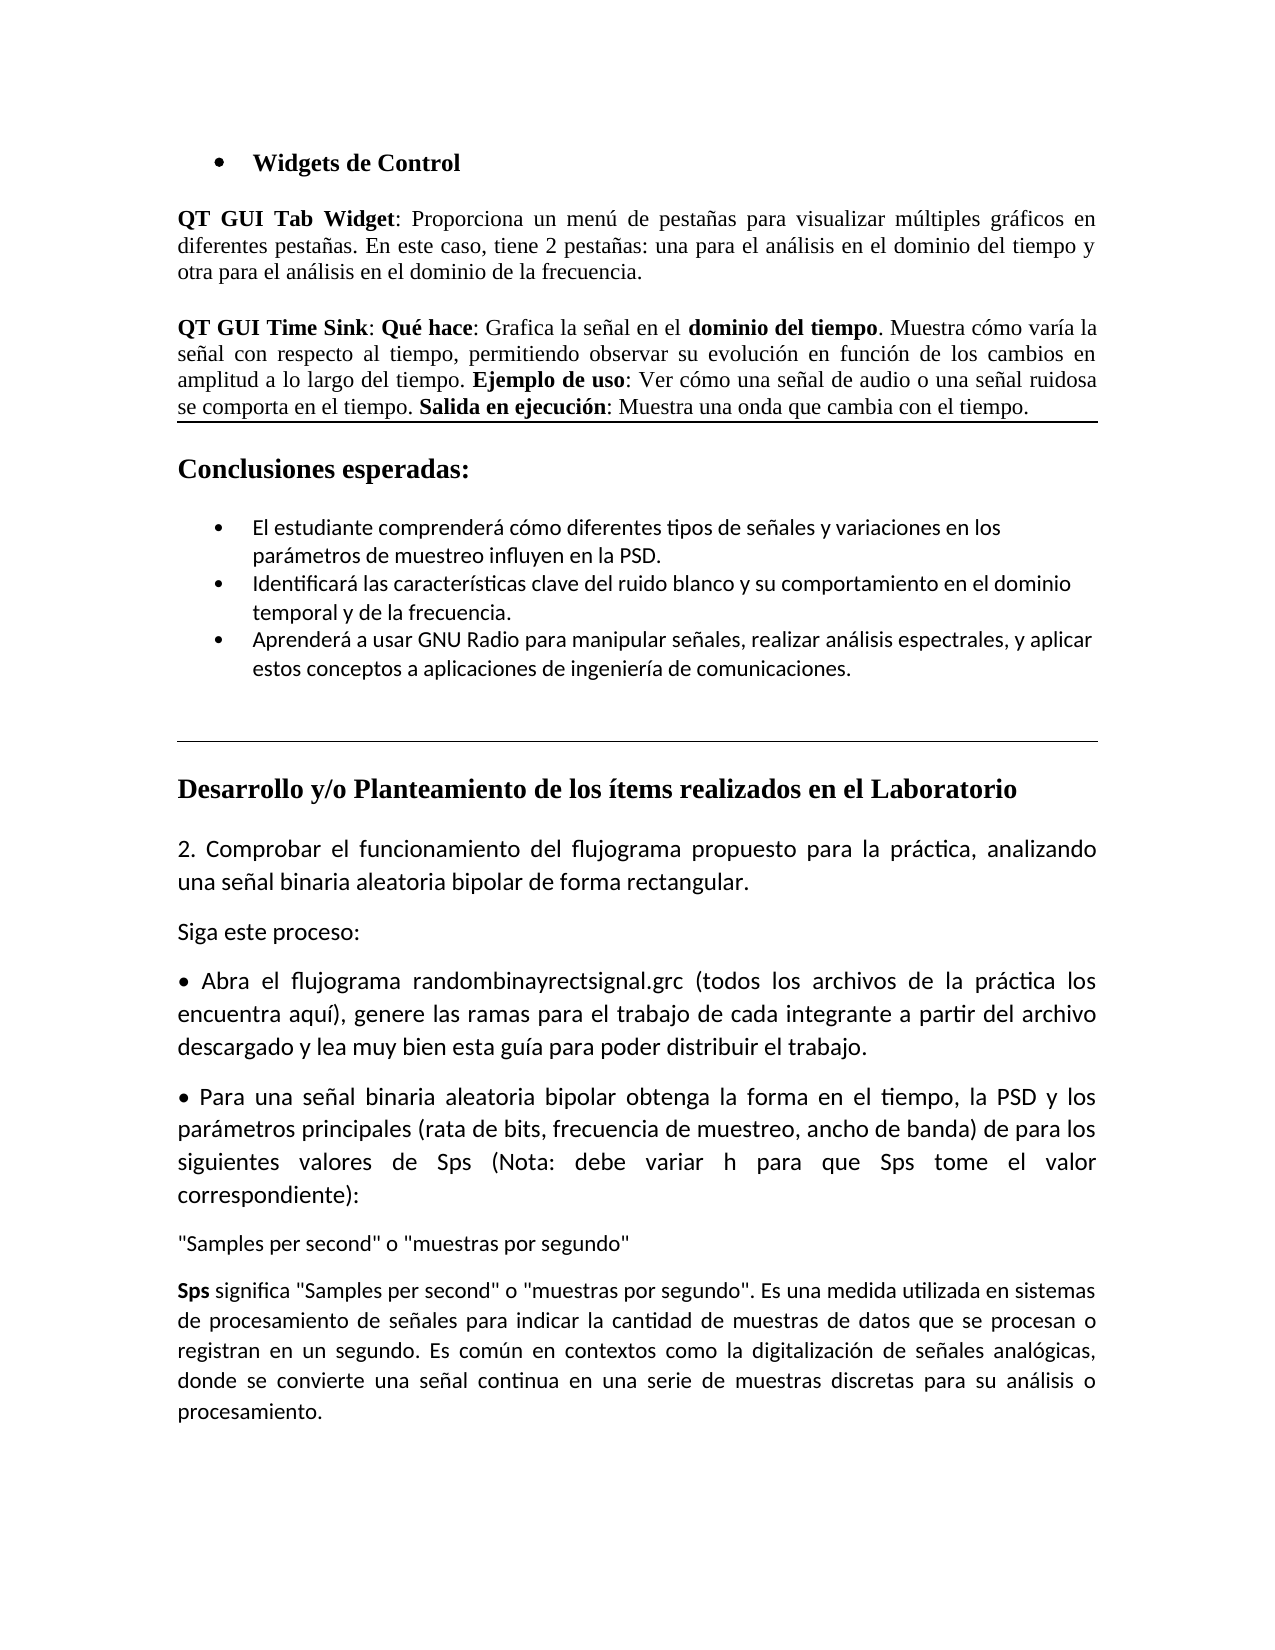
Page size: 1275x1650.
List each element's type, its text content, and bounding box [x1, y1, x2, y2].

list Widgets de Control [215, 148, 1098, 176]
subtitle Conclusiones esperadas: [177, 452, 1098, 484]
list Aprenderá a usar GNU Radio para manipular señales, realizar análisis espectrales, y aplicar estos conceptos a aplicaciones de ingeniería de comunicaciones. [215, 626, 1098, 682]
text QT GUI Tab Widget: Proporciona un menú de pestañas para visualizar múltiples gráficos en diferentes pestañas. En este caso, tiene 2 pestañas: una para el análisis en el dominio del tiempo y otra para el análisis en el dominio de la frecuencia. [177, 206, 1098, 284]
text Sps significa "Samples per second" o "muestras por segundo". Es una medida utilizada en sistemas de procesamiento de señales para indicar la cantidad de muestras de datos que se procesan o registran en un segundo. Es común en contextos como la digitalización de señales analógicas, donde se convierte una señal continua en una serie de muestras discretas para su análisis o procesamiento. [177, 1276, 1098, 1425]
list Identificará las características clave del ruido blanco y su comportamiento en el dominio temporal y de la frecuencia. [215, 569, 1098, 626]
subtitle Desarrollo y/o Planteamiento de los ítems realizados en el Laboratorio [177, 772, 1098, 804]
list El estudiante comprenderá cómo diferentes tipos de señales y variaciones en los parámetros de muestreo influyen en la PSD. [215, 513, 1098, 569]
text • Abra el flujograma randombinayrectsignal.grc (todos los archivos de la práctica los encuentra aquí), genere las ramas para el trabajo de cada integrante a partir del archivo descargado y lea muy bien esta guía para poder distribuir el trabajo. [177, 965, 1098, 1062]
text • Para una señal binaria aleatoria bipolar obtenga la forma en el tiempo, la PSD y los parámetros principales (rata de bits, frecuencia de muestreo, ancho de banda) de para los siguientes valores de Sps (Nota: debe variar h para que Sps tome el valor correspondiente): [177, 1081, 1098, 1210]
text QT GUI Time Sink: Qué hace: Grafica la señal en el dominio del tiempo. Muestra cómo varía la señal con respecto al tiempo, permitiendo observar su evolución en función de los cambios en amplitud a lo largo del tiempo. Ejemplo de uso: Ver cómo una señal de audio o una señal ruidosa se comporta en el tiempo. Salida en ejecución: Muestra una onda que cambia con el tiempo. [177, 314, 1098, 421]
text "Samples per second" o "muestras por segundo" [177, 1229, 1098, 1257]
text Siga este proceso: [177, 916, 1098, 946]
text 2. Comprobar el funcionamiento del flujograma propuesto para la práctica, analizando una señal binaria aleatoria bipolar de forma rectangular. [177, 833, 1098, 897]
